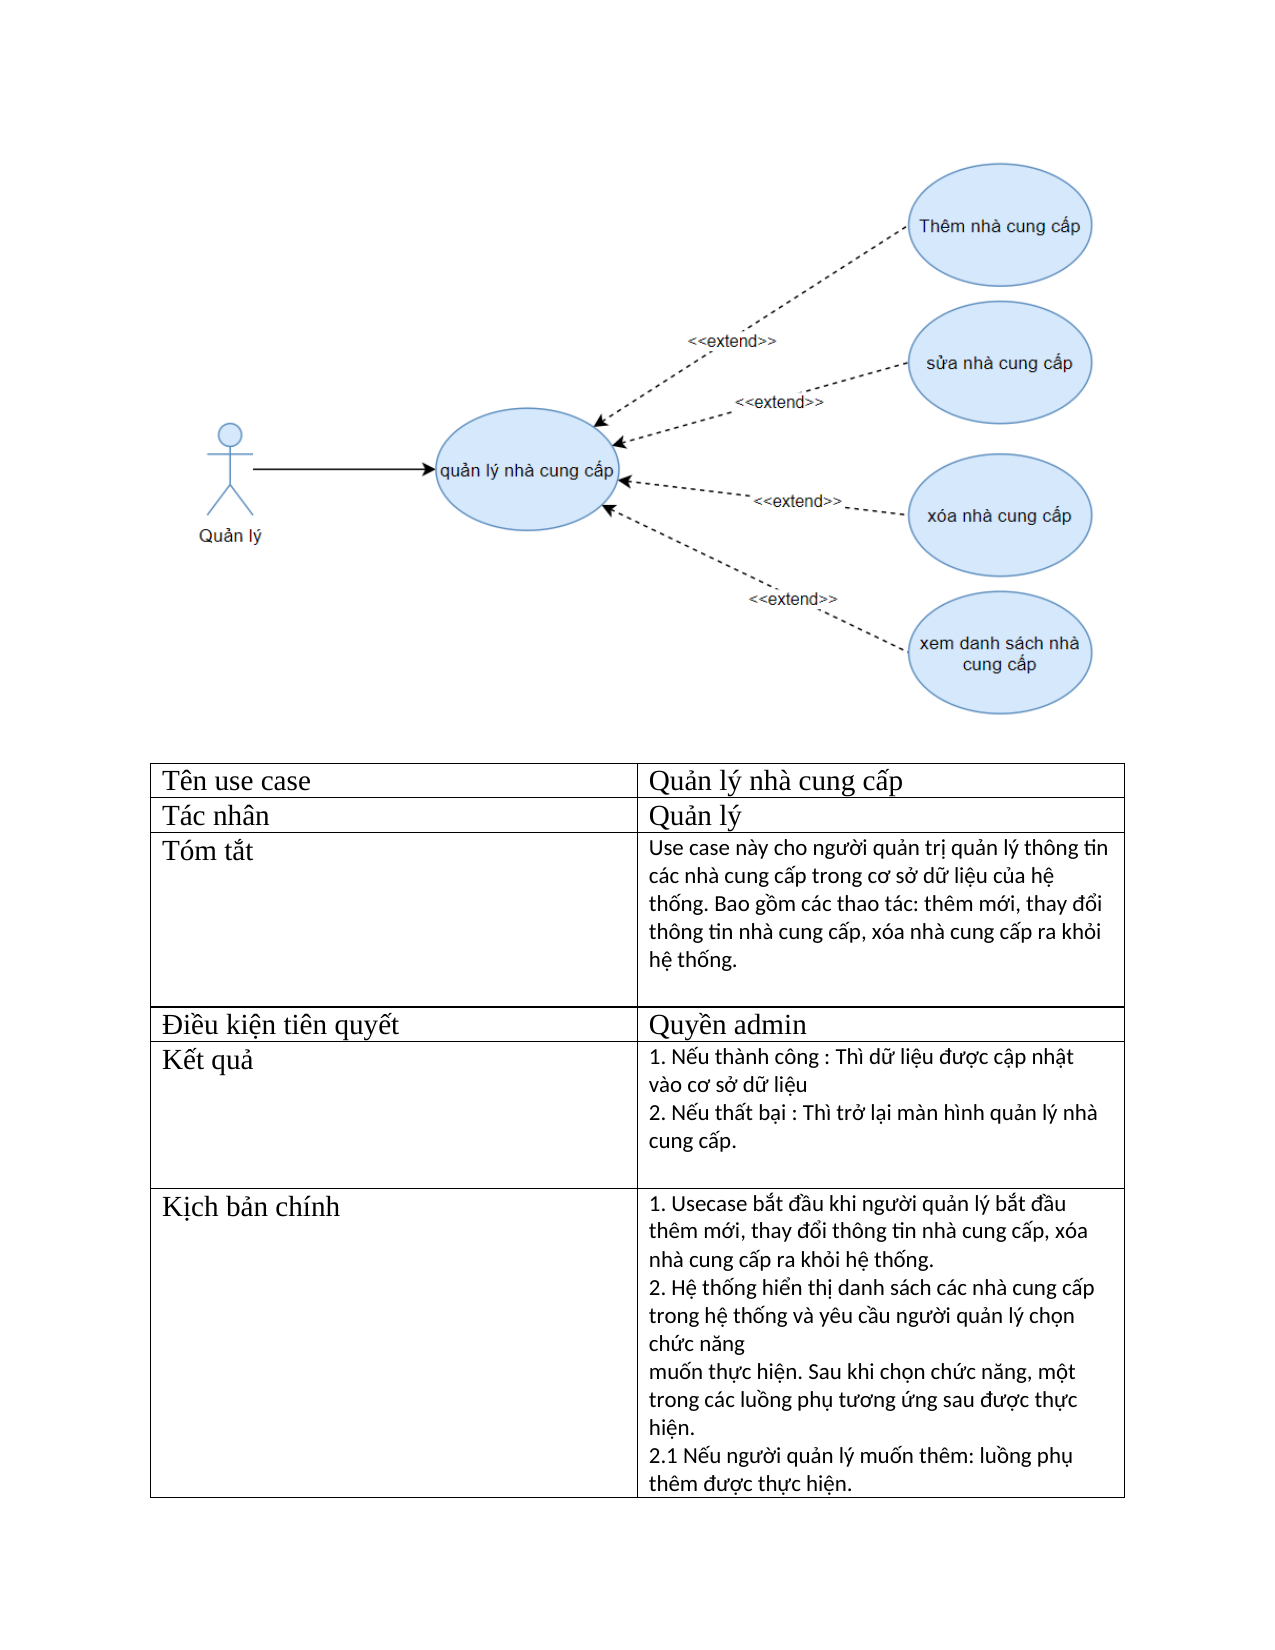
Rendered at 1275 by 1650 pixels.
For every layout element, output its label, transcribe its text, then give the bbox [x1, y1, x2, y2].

table_header Tên use case [151, 764, 637, 797]
table_cell Tóm tắt [151, 833, 637, 1006]
table_header Quản lý nhà cung cấp [638, 764, 1124, 797]
table_cell Kết quả [151, 1042, 637, 1188]
picture [150, 150, 1125, 744]
table_cell Tác nhân [151, 798, 637, 832]
table_cell Kịch bản chính [151, 1189, 637, 1497]
table_cell Quản lý [638, 798, 1124, 832]
table_cell Use case này cho người quản trị quản lý thông tin các nhà cung cấp trong cơ sở dữ liệu của hệ thống. Bao gồm các thao tác: thêm mới, thay đổi thông tin nhà cung cấp, xóa nhà cung cấp ra khỏi hệ thống. [638, 833, 1124, 1006]
table_cell Quyền admin [638, 1008, 1124, 1041]
table_cell 1. Nếu thành công : Thì dữ liệu được cập nhật vào cơ sở dữ liệu 2. Nếu thất bại : Thì trở lại màn hình quản lý nhà cung cấp. [638, 1042, 1124, 1188]
table_cell Điều kiện tiên quyết [151, 1008, 637, 1041]
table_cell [638, 1189, 1124, 1497]
